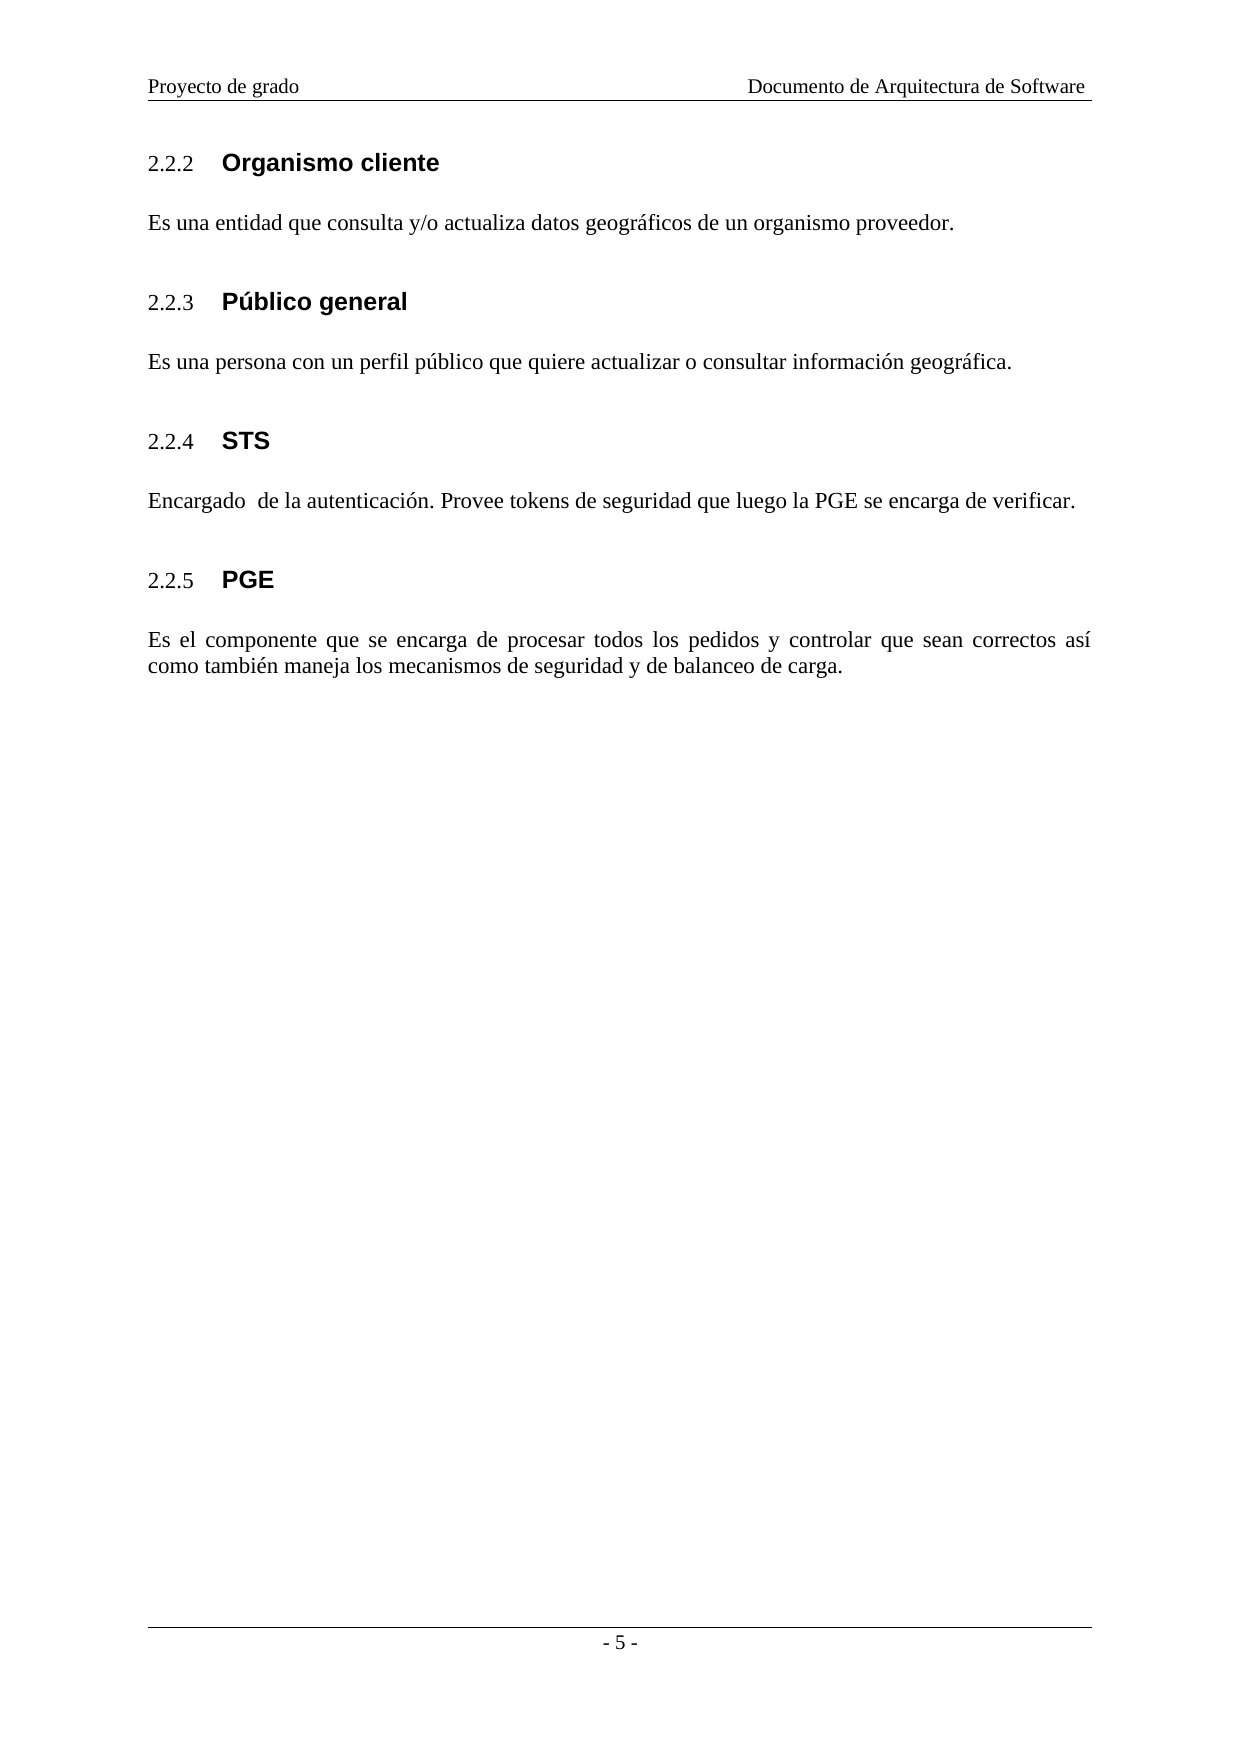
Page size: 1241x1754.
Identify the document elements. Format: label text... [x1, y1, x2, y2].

subtitle PGE [148, 565, 1092, 594]
text Encargado de la autenticación. Provee tokens de seguridad que luego la PGE se encarga de verificar. [148, 487, 1092, 513]
text Es una persona con un perfil público que quiere actualizar o consultar información geográfica. [148, 348, 1092, 374]
subtitle Público general [148, 287, 1092, 316]
text Es una entidad que consulta y/o actualiza datos geográficos de un organismo proveedor. [148, 209, 1092, 235]
subtitle STS [148, 426, 1092, 454]
subtitle Organismo cliente [148, 148, 1092, 176]
text Es el componente que se encarga de procesar todos los pedidos y controlar que sean correctos así como también maneja los mecanismos de seguridad y de balanceo de carga. [148, 626, 1092, 679]
